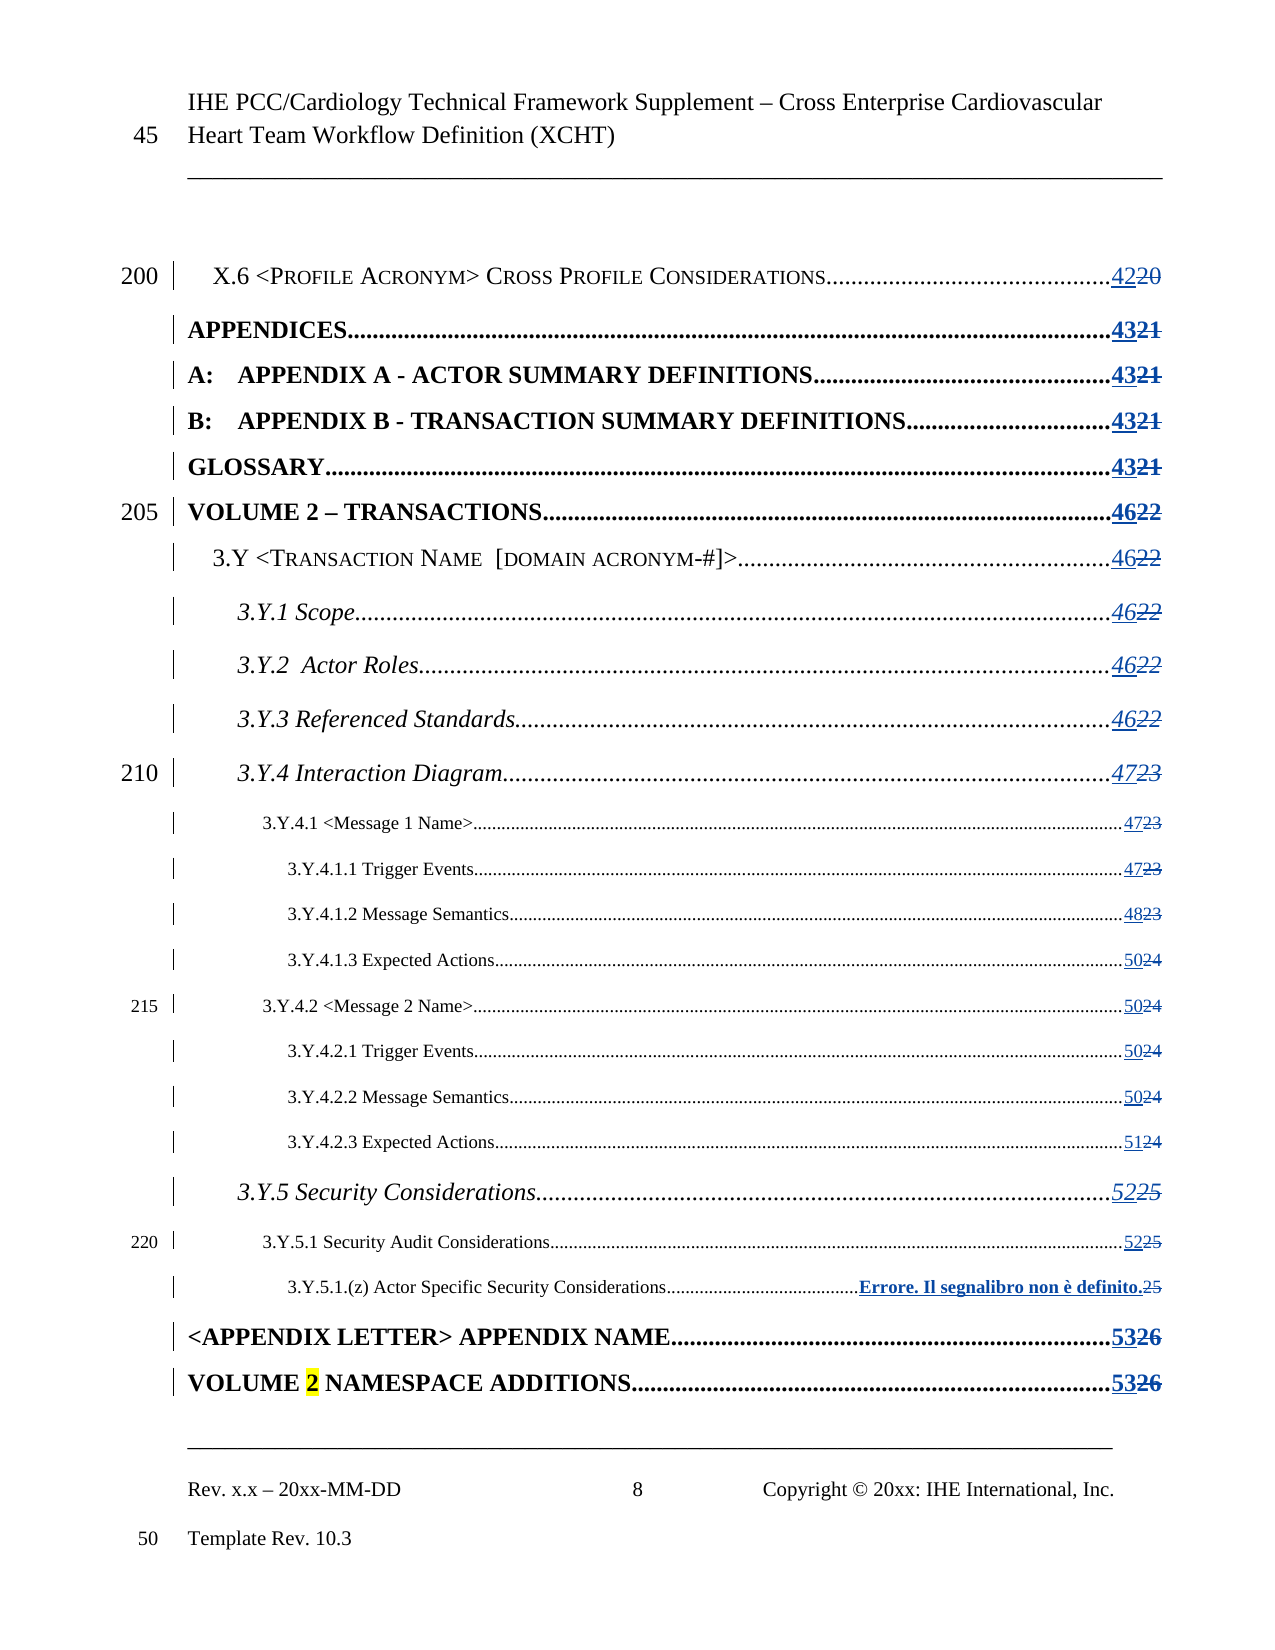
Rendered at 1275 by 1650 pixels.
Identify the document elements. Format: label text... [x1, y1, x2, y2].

text Volume 2 Namespace Additions [319, 1368, 1162, 1396]
text 3.Y.5.1 Security Audit Considerations [262, 1231, 1162, 1252]
text A: Appendix A - Actor Summary Definitions [187, 361, 1162, 389]
text 3.Y <Transaction Name [domain acronym-#]> [212, 543, 1162, 571]
text 3.Y.5 Security Considerations [237, 1177, 1162, 1206]
text X.6 <Profile Acronym> Cross Profile Considerations [212, 261, 1162, 290]
text 3.Y.4 Interaction Diagram [237, 758, 1162, 787]
text B: Appendix B - Transaction Summary Definitions [187, 406, 1162, 435]
text 3.Y.2 Actor Roles [237, 650, 1162, 679]
text 3.Y.4.1.3 Expected Actions [287, 949, 1162, 970]
text 3.Y.4.2.1 Trigger Events [287, 1040, 1162, 1062]
text 3.Y.4.1 <Message 1 Name> [262, 812, 1162, 833]
text 3.Y.3 Referenced Standards [237, 704, 1162, 733]
text 3.Y.4.2.2 Message Semantics [287, 1086, 1162, 1107]
text Volume 2 – Transactions [187, 497, 1162, 526]
text 3.Y.4.1.2 Message Semantics [287, 903, 1162, 925]
text 3.Y.1 Scope [237, 597, 1162, 625]
text <Appendix letter> Appendix Name [187, 1322, 1162, 1351]
text 3.Y.4.1.1 Trigger Events [287, 858, 1162, 879]
text Appendices [187, 315, 1162, 344]
text 3.Y.5.1.(z) Actor Specific Security Considerations [287, 1276, 1162, 1298]
text 3.Y.4.2 <Message 2 Name> [262, 994, 1162, 1016]
text Glossary [187, 452, 1162, 480]
text 3.Y.4.2.3 Expected Actions [287, 1131, 1162, 1153]
text Volume 2 Namespace Additions [187, 1368, 306, 1396]
